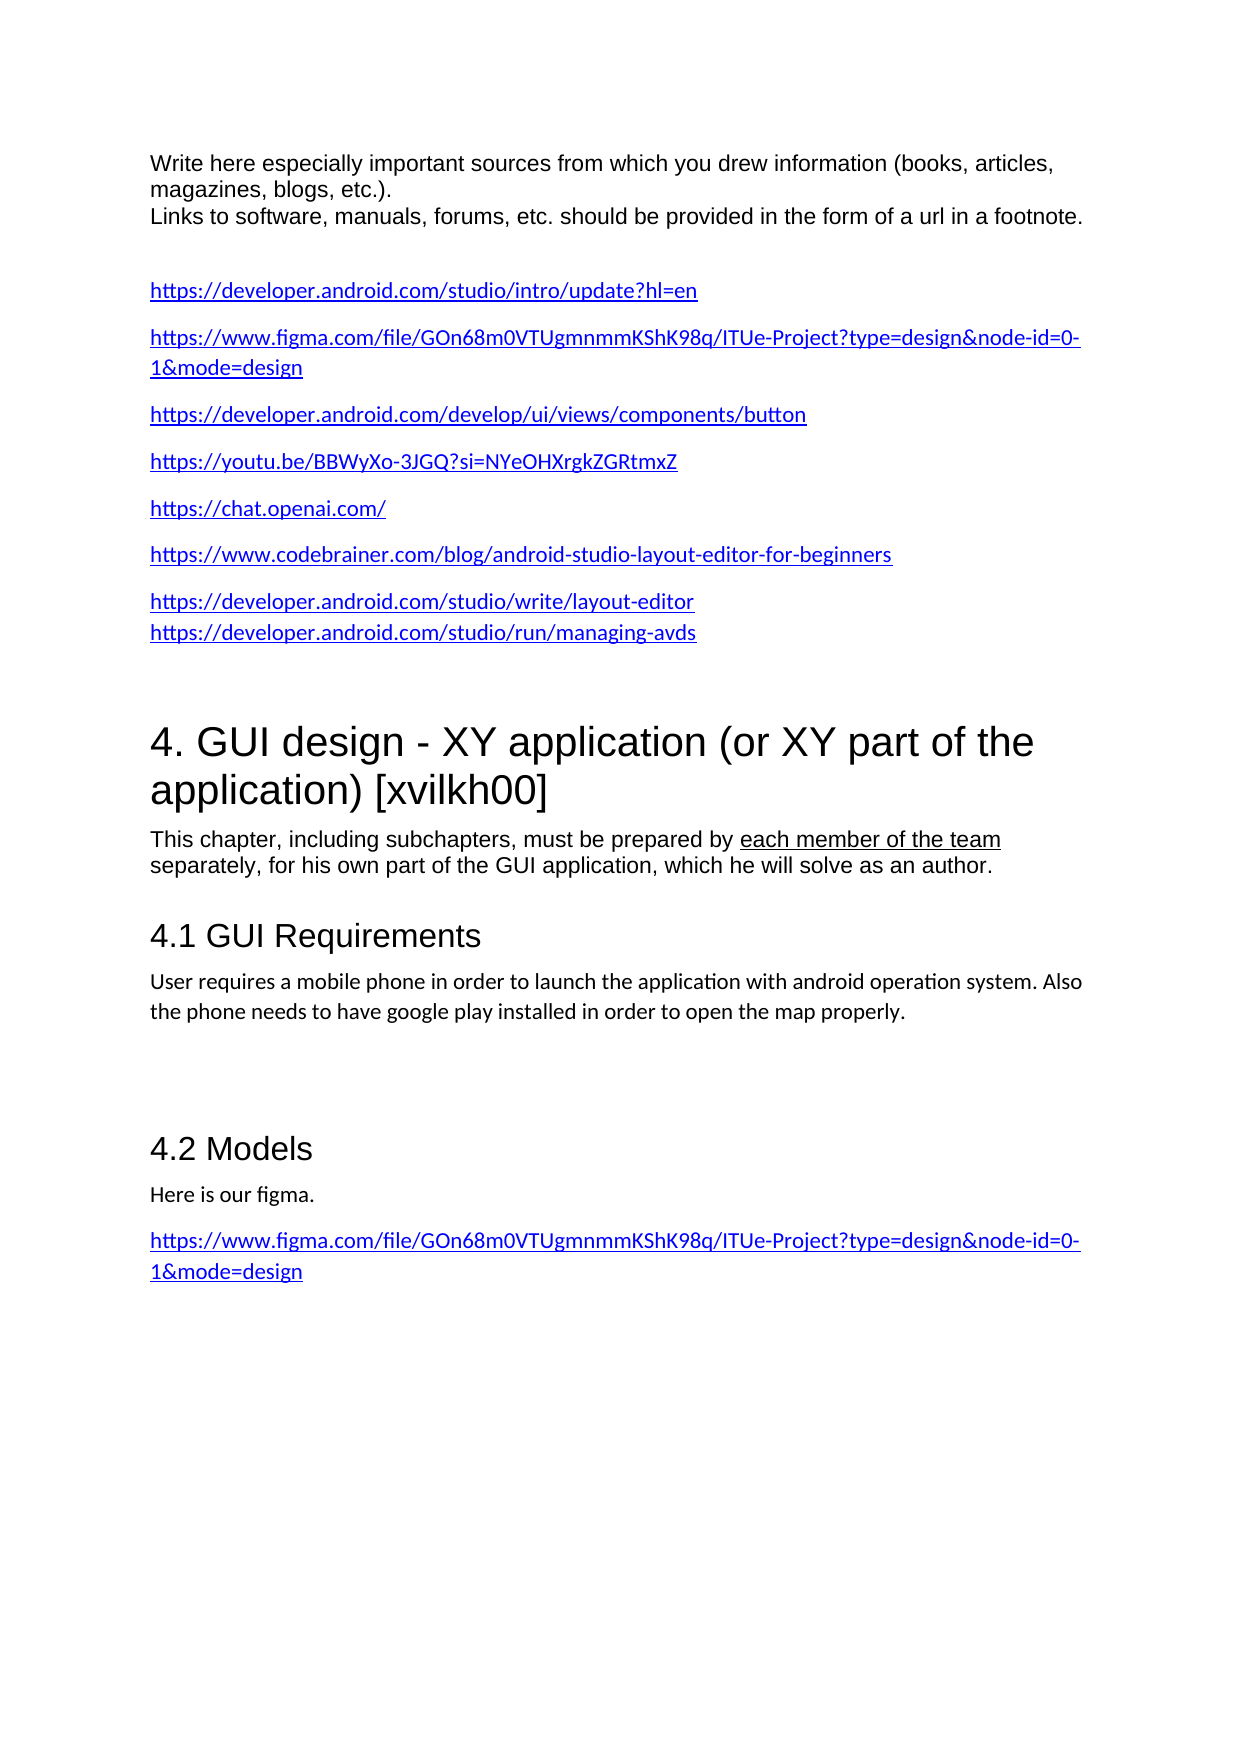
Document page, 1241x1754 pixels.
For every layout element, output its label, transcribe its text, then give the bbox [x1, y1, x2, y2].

text https://developer.android.com/develop/ui/views/components/button [150, 400, 1090, 428]
text https://developer.android.com/studio/write/layout-editor https://developer.android.com/studio/run/managing-avds [150, 587, 1090, 646]
text Here is our figma. [150, 1180, 1090, 1208]
text Links to software, manuals, forums, etc. should be provided in the form of a url in a footnote. [150, 203, 1090, 229]
text 4.1 GUI Requirements [150, 916, 1090, 954]
text https://chat.openai.com/ [150, 494, 1090, 522]
text Write here especially important sources from which you drew information (books, articles, magazines, blogs, etc.). [150, 150, 1090, 203]
text https://www.figma.com/file/GOn68m0VTUgmnmmKShK98q/ITUe-Project?type=design&node-id=0-1&mode=design [150, 1227, 1090, 1285]
text This chapter, including subchapters, must be prepared by each member of the team separately, for his own part of the GUI application, which he will solve as an author. [150, 826, 1090, 878]
text User requires a mobile phone in order to launch the application with android operation system. Also the phone needs to have google play installed in order to open the map properly. [150, 967, 1090, 1025]
text https://www.figma.com/file/GOn68m0VTUgmnmmKShK98q/ITUe-Project?type=design&node-id=0-1&mode=design [150, 323, 1090, 381]
text 4.2 Models [150, 1129, 1090, 1167]
text 4. GUI design - XY application (or XY part of the application) [xvilkh00] [150, 689, 1090, 813]
text https://youtu.be/BBWyXo-3JGQ?si=NYeOHXrgkZGRtmxZ [150, 447, 1090, 475]
text https://www.codebrainer.com/blog/android-studio-layout-editor-for-beginners [150, 541, 1090, 568]
text https://developer.android.com/studio/intro/update?hl=en [150, 276, 1090, 304]
